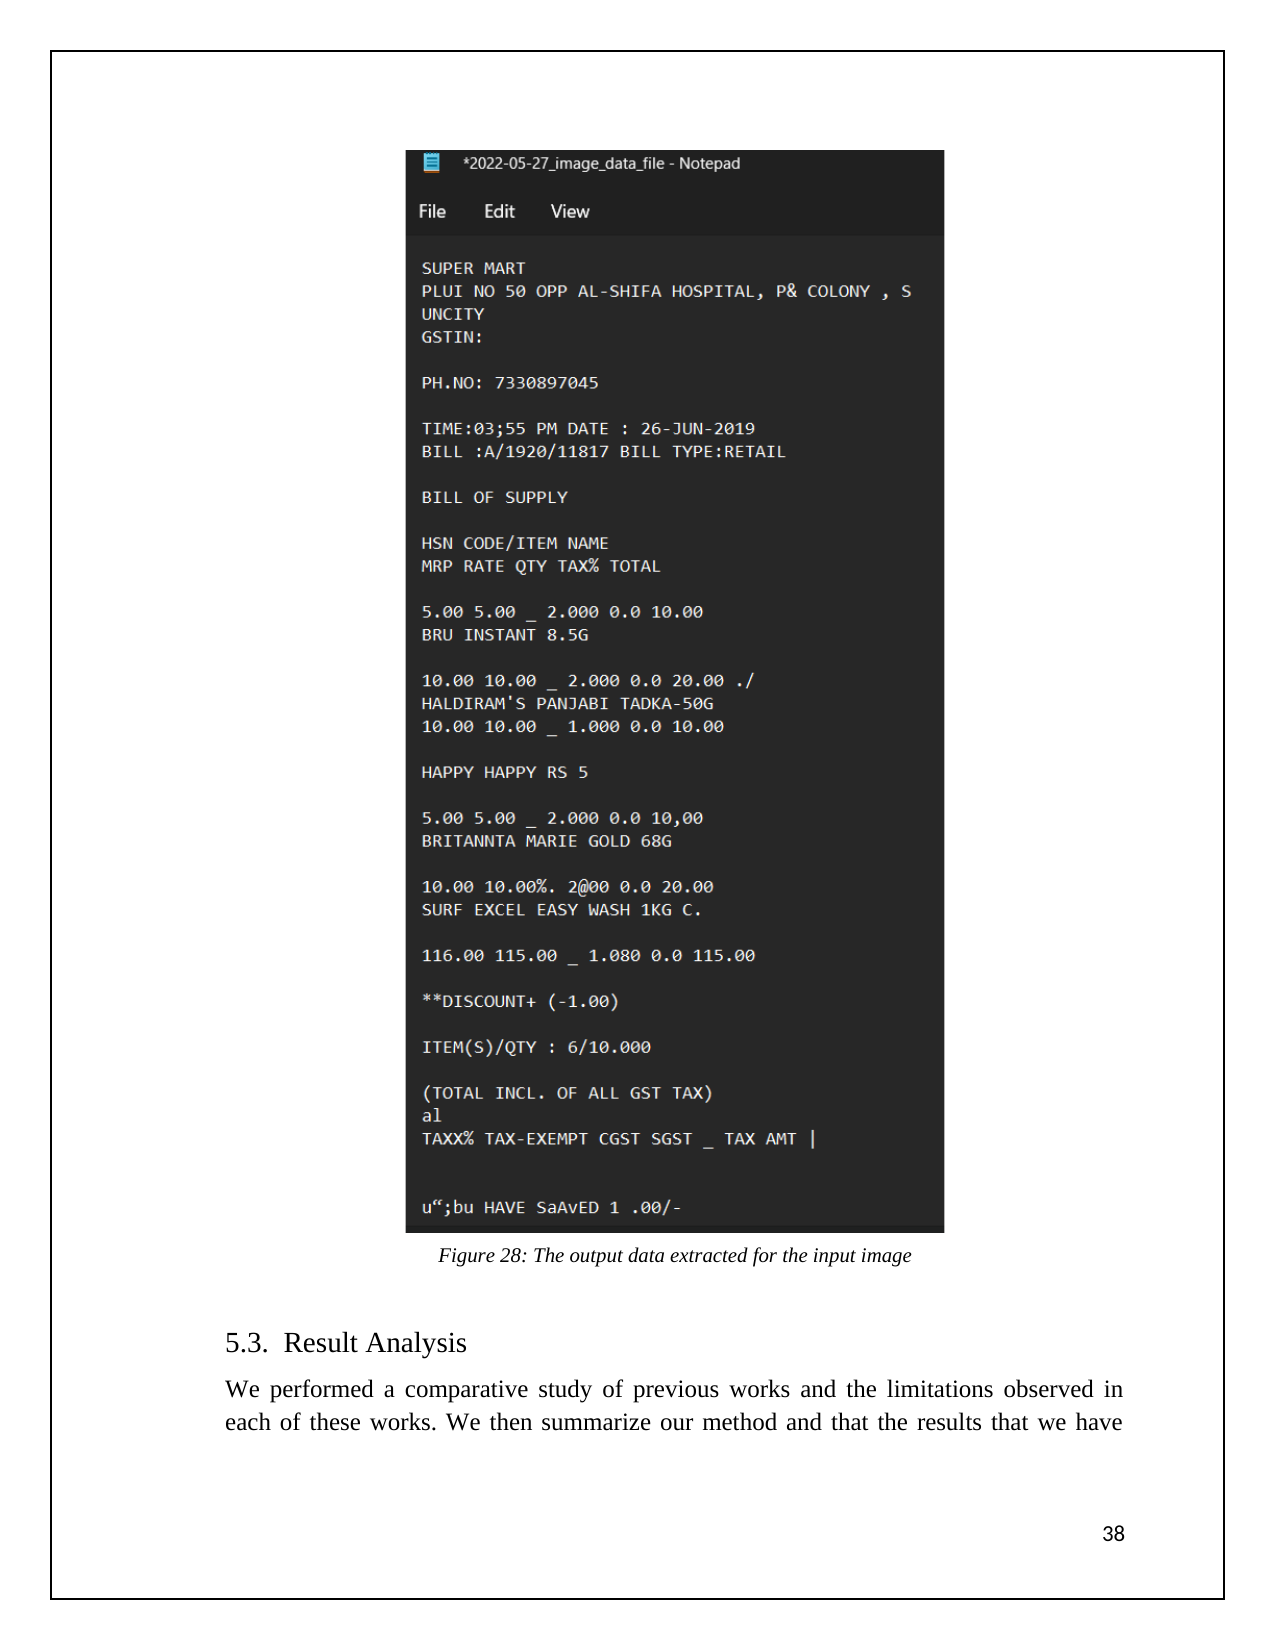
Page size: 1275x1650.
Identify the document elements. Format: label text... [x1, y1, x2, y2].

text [225, 1374, 1125, 1436]
text Figure 28: The output data extracted for the input image [225, 1243, 1125, 1267]
picture [405, 150, 945, 1233]
subtitle 5.3. Result Analysis [225, 1325, 1125, 1359]
